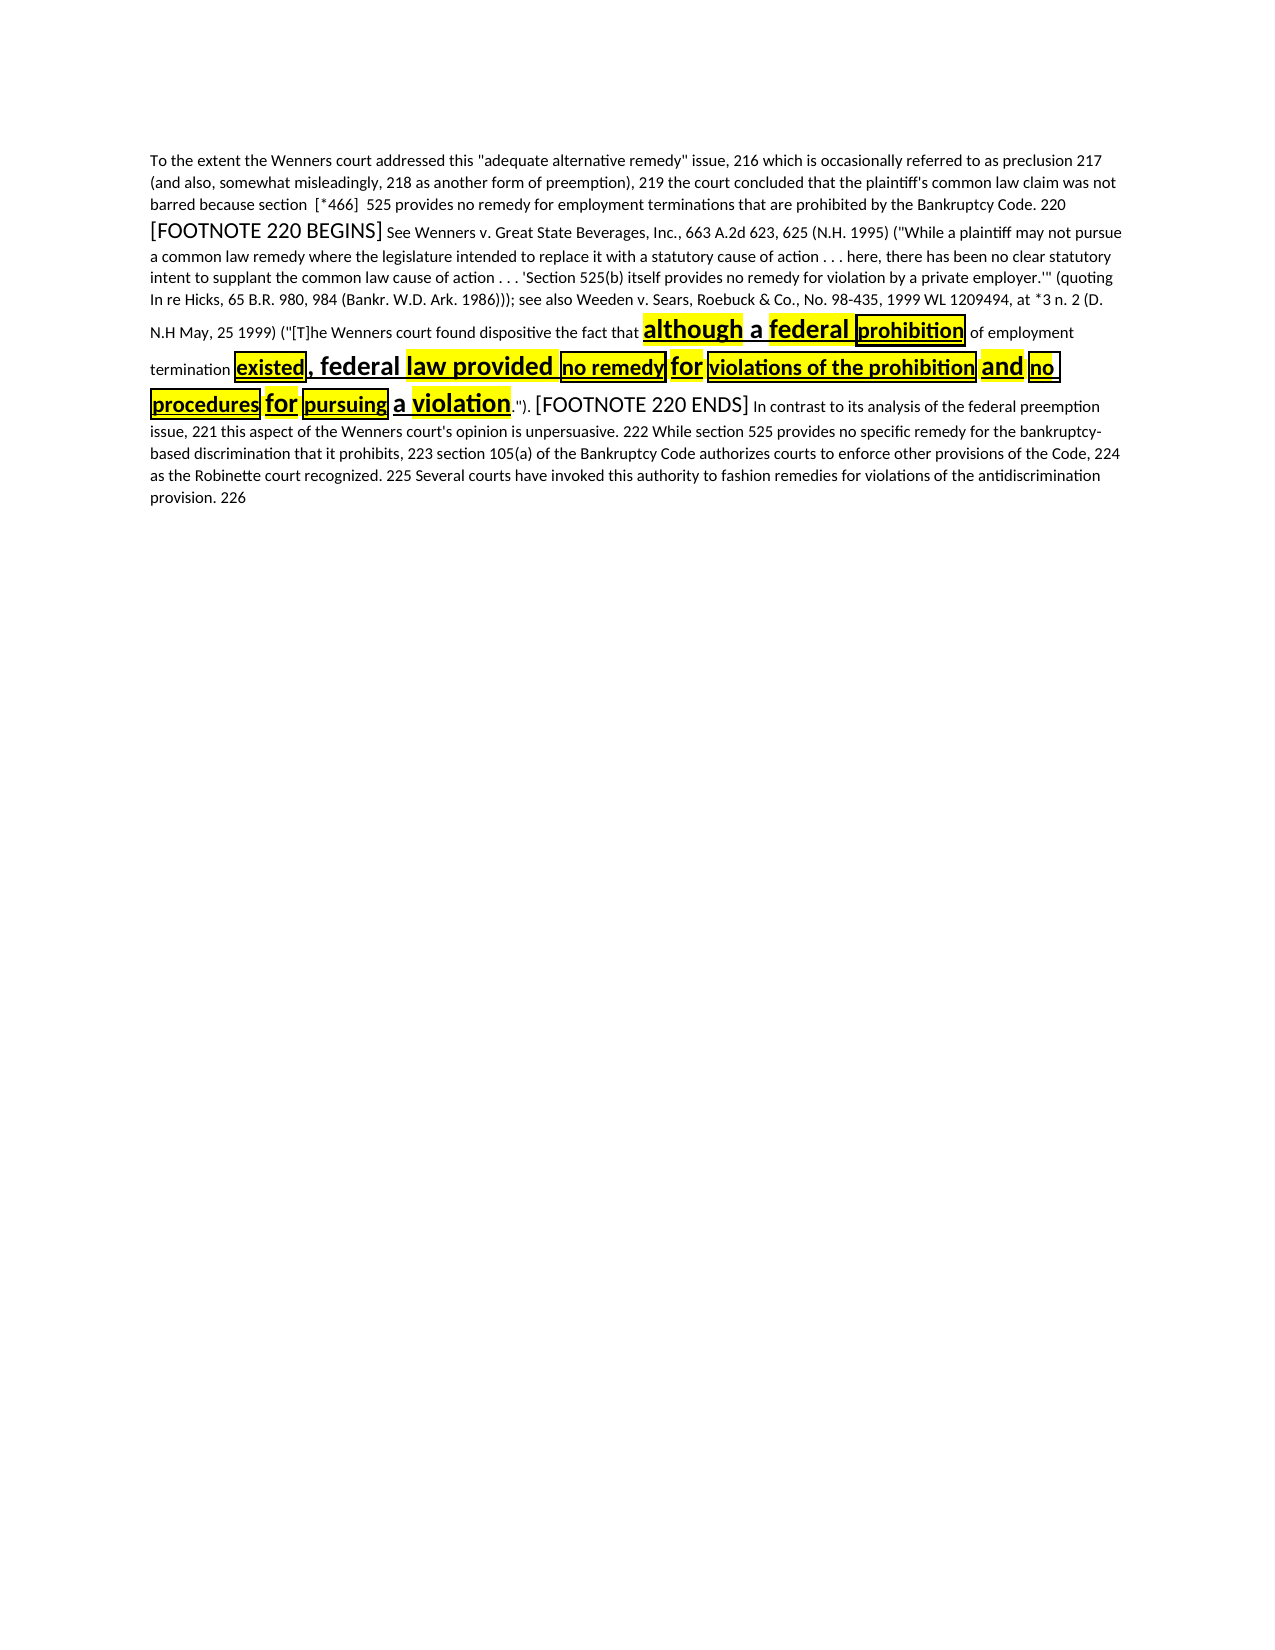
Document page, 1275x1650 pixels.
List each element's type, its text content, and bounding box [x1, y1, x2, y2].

text To the extent the Wenners court addressed this "adequate alternative remedy" issue, 216 which is occasionally referred to as preclusion 217 (and also, somewhat misleadingly, 218 as another form of preemption), 219 the court concluded that the plaintiff's common law claim was not barred because section [*466] 525 provides no remedy for employment terminations that are prohibited by the Bankruptcy Code. 220 [FOOTNOTE 220 BEGINS] See Wenners v. Great State Beverages, Inc., 663 A.2d 623, 625 (N.H. 1995) ("While a plaintiff may not pursue a common law remedy where the legislature intended to replace it with a statutory cause of action . . . here, there has been no clear statutory intent to supplant the common law cause of action . . . 'Section 525(b) itself provides no remedy for violation by a private employer.'" (quoting In re Hicks, 65 B.R. 980, 984 (Bankr. W.D. Ark. 1986))); see also Weeden v. Sears, Roebuck & Co., No. 98-435, 1999 WL 1209494, at *3 n. 2 (D. N.H May, 25 1999) ("[T]he Wenners court found dispositive the fact that although a federal prohibition of employment termination existed, federal law provided no remedy for violations of the prohibition and no procedures for pursuing a violation."). [FOOTNOTE 220 ENDS] In contrast to its analysis of the federal preemption issue, 221 this aspect of the Wenners court's opinion is unpersuasive. 222 While section 525 provides no specific remedy for the bankruptcy-based discrimination that it prohibits, 223 section 105(a) of the Bankruptcy Code authorizes courts to enforce other provisions of the Code, 224 as the Robinette court recognized. 225 Several courts have invoked this authority to fashion remedies for violations of the antidiscrimination provision. 226 [150, 150, 1125, 507]
